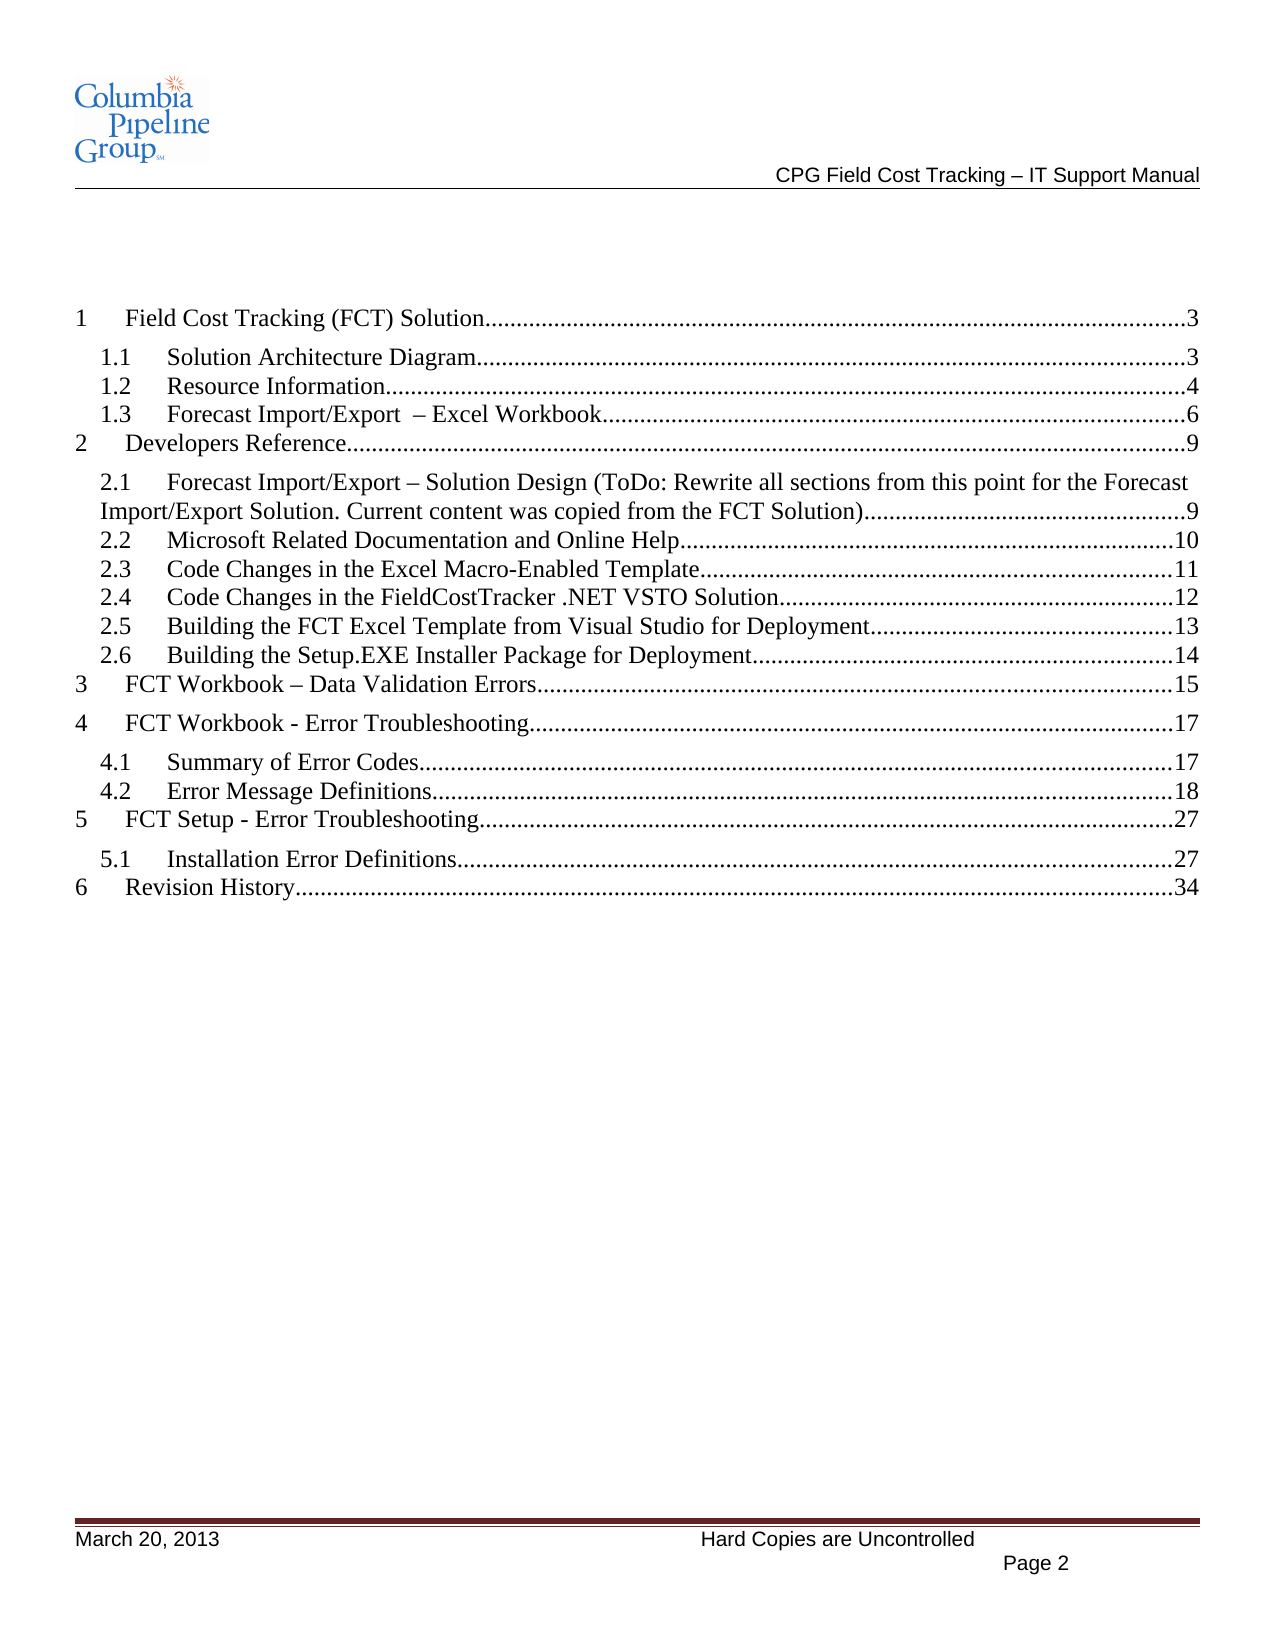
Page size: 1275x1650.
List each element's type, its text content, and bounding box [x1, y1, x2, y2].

text 5 FCT Setup - Error Troubleshooting 27 [75, 804, 1200, 833]
text 2.4 Code Changes in the FieldCostTracker .NET VSTO Solution 12 [100, 582, 1200, 611]
text 2 Developers Reference 9 [75, 428, 1200, 457]
text 4 FCT Workbook - Error Troubleshooting 17 [75, 708, 1200, 737]
text 1.1 Solution Architecture Diagram 3 [100, 342, 1200, 371]
text 1.3 Forecast Import/Export – Excel Workbook 6 [100, 399, 1200, 428]
text 4.2 Error Message Definitions 18 [100, 776, 1200, 804]
text 4.1 Summary of Error Codes 17 [100, 747, 1200, 776]
text 2.6 Building the Setup.EXE Installer Package for Deployment 14 [100, 640, 1200, 669]
picture [75, 75, 210, 163]
text 1.2 Resource Information 4 [100, 371, 1200, 399]
text 2.5 Building the FCT Excel Template from Visual Studio for Deployment 13 [100, 611, 1200, 640]
text 5.1 Installation Error Definitions 27 [100, 844, 1200, 872]
text 6 Revision History 34 [75, 872, 1200, 901]
text 1 Field Cost Tracking (FCT) Solution 3 [75, 303, 1200, 332]
text 2.1 Forecast Import/Export – Solution Design (ToDo: Rewrite all sections from this point for the Forecast Import/Export Solution. Current content was copied from the FCT Solution) 9 [100, 467, 1200, 525]
text 2.2 Microsoft Related Documentation and Online Help 10 [100, 525, 1200, 554]
text 3 FCT Workbook – Data Validation Errors 15 [75, 669, 1200, 697]
text 2.3 Code Changes in the Excel Macro-Enabled Template 11 [100, 554, 1200, 582]
